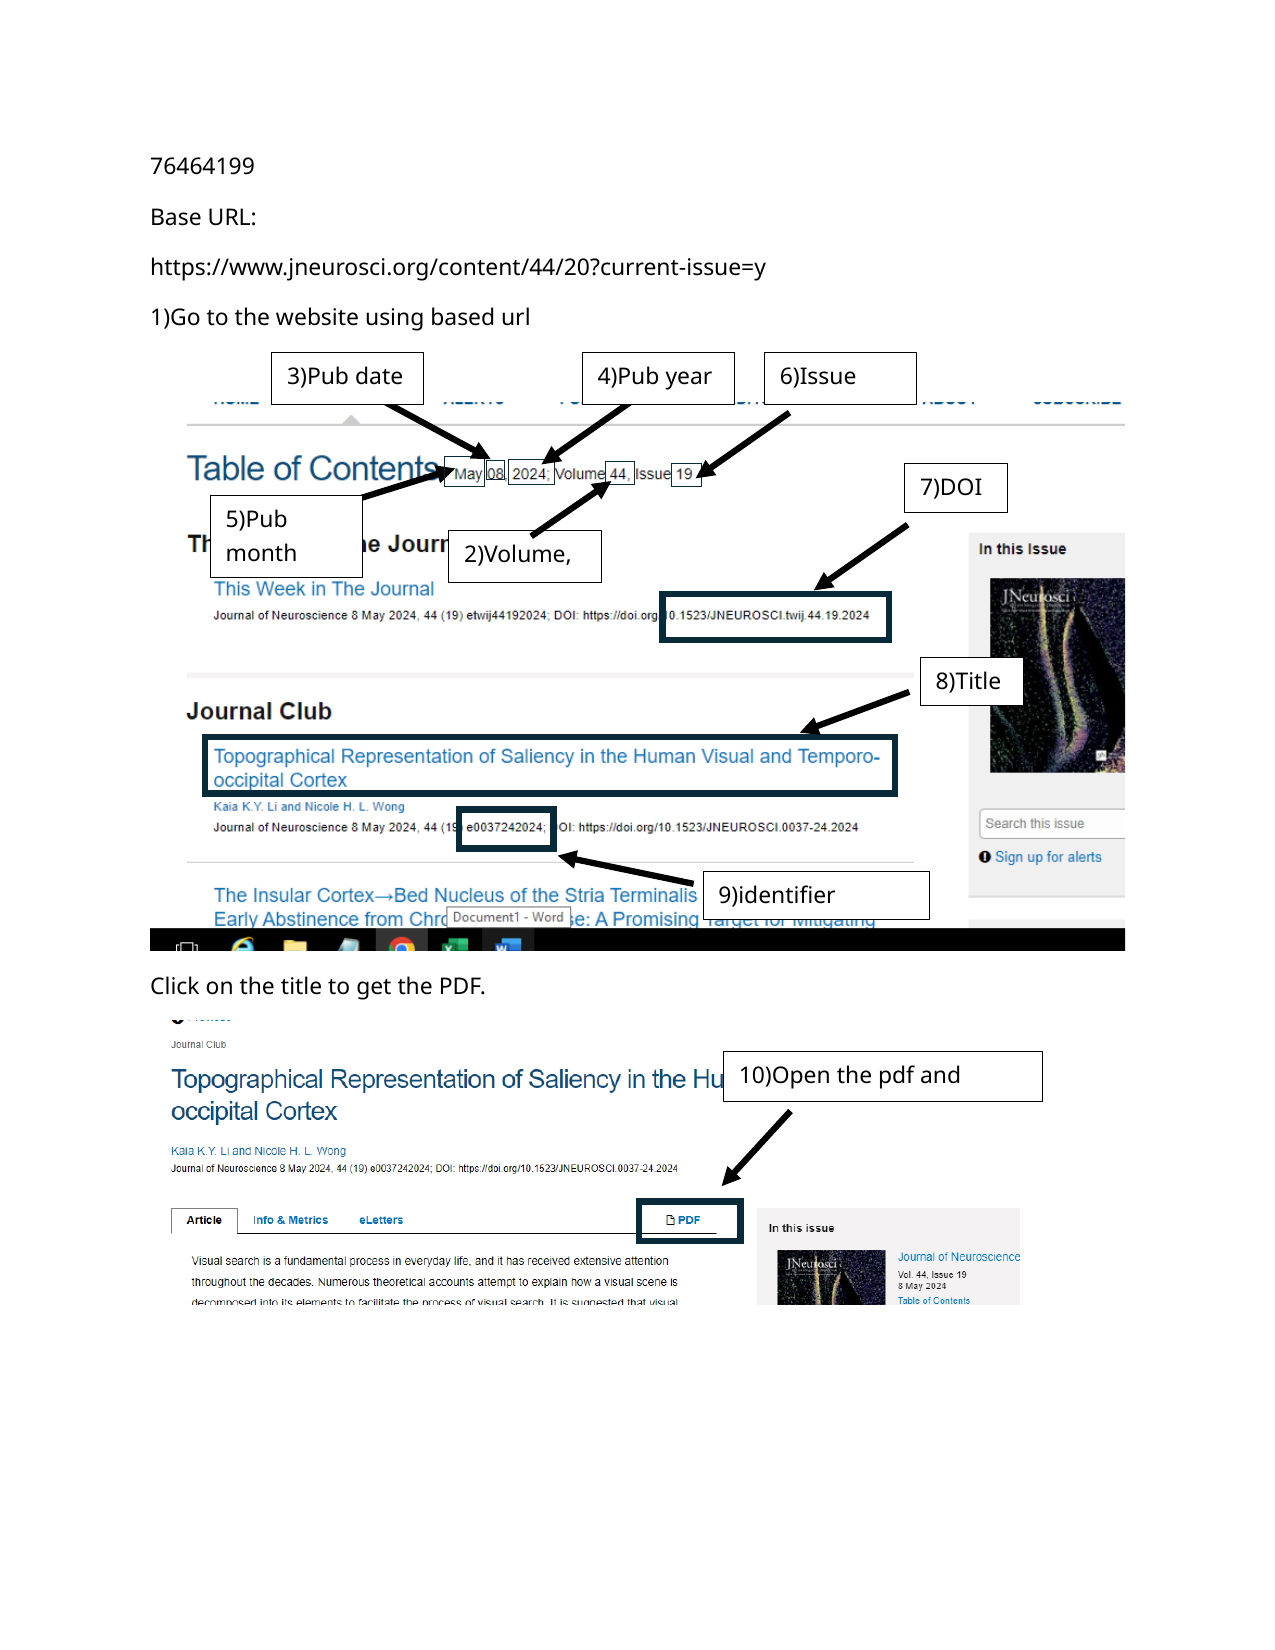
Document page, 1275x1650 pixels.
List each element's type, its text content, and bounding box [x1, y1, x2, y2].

text Click on the title to get the PDF. [150, 970, 1125, 1001]
text Base URL: [150, 200, 1125, 232]
text 76464199 [150, 150, 1125, 181]
picture [509, 460, 554, 484]
picture [487, 461, 504, 479]
text 1)Go to the website using based url [150, 301, 1125, 332]
text https://www.jneurosci.org/content/44/20?current-issue=y [150, 251, 1125, 282]
picture [150, 402, 1125, 951]
picture [150, 1020, 1021, 1305]
picture [445, 457, 484, 486]
